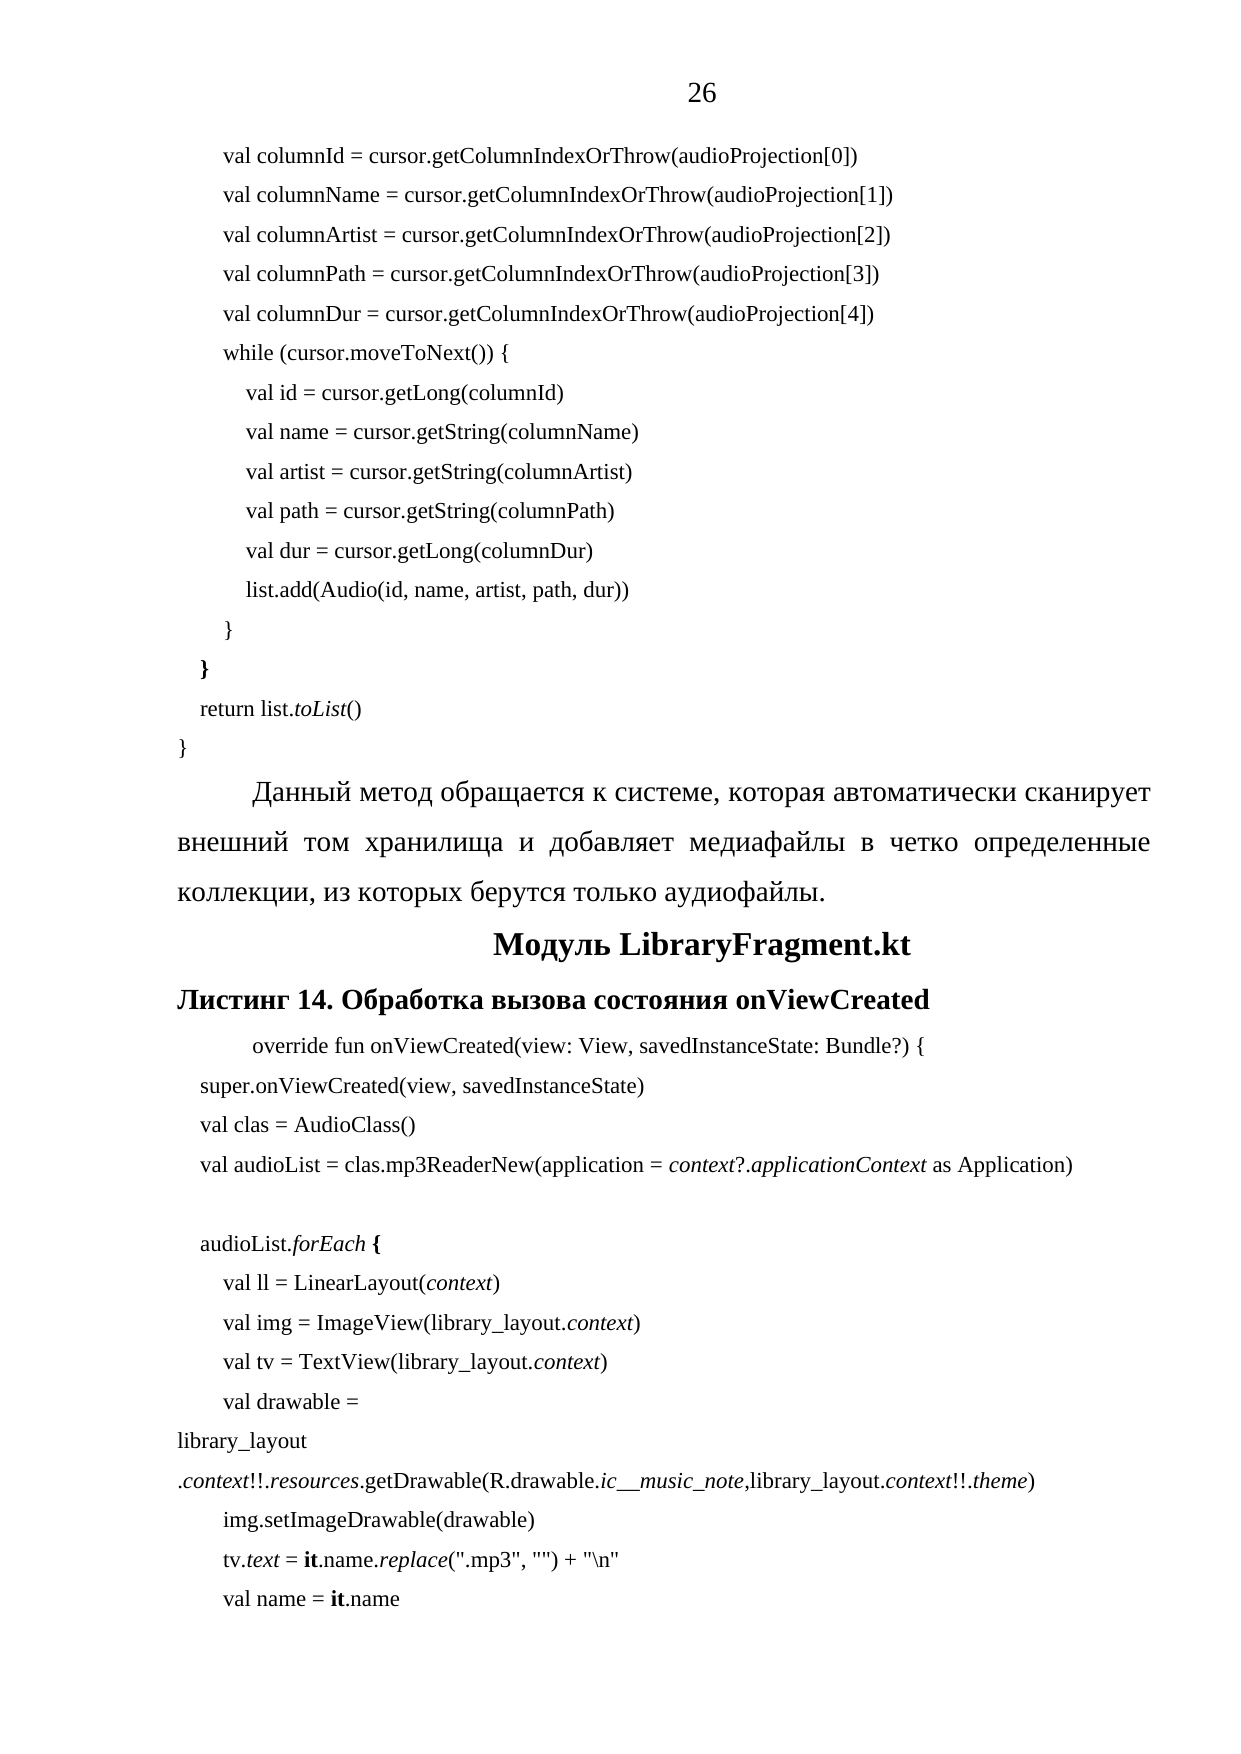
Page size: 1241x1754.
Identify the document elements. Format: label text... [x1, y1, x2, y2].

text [177, 142, 1152, 761]
text Модуль LibraryFragment.kt [177, 925, 1152, 963]
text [177, 1032, 1152, 1612]
text Данный метод обращается к системе, которая автоматически сканирует внешний том хранилища и добавляет медиафайлы в четко определенные коллекции, из которых берутся только аудиофайлы. [177, 774, 1152, 908]
text Листинг 14. Обработка вызова состояния onViewCreated [177, 982, 1152, 1016]
